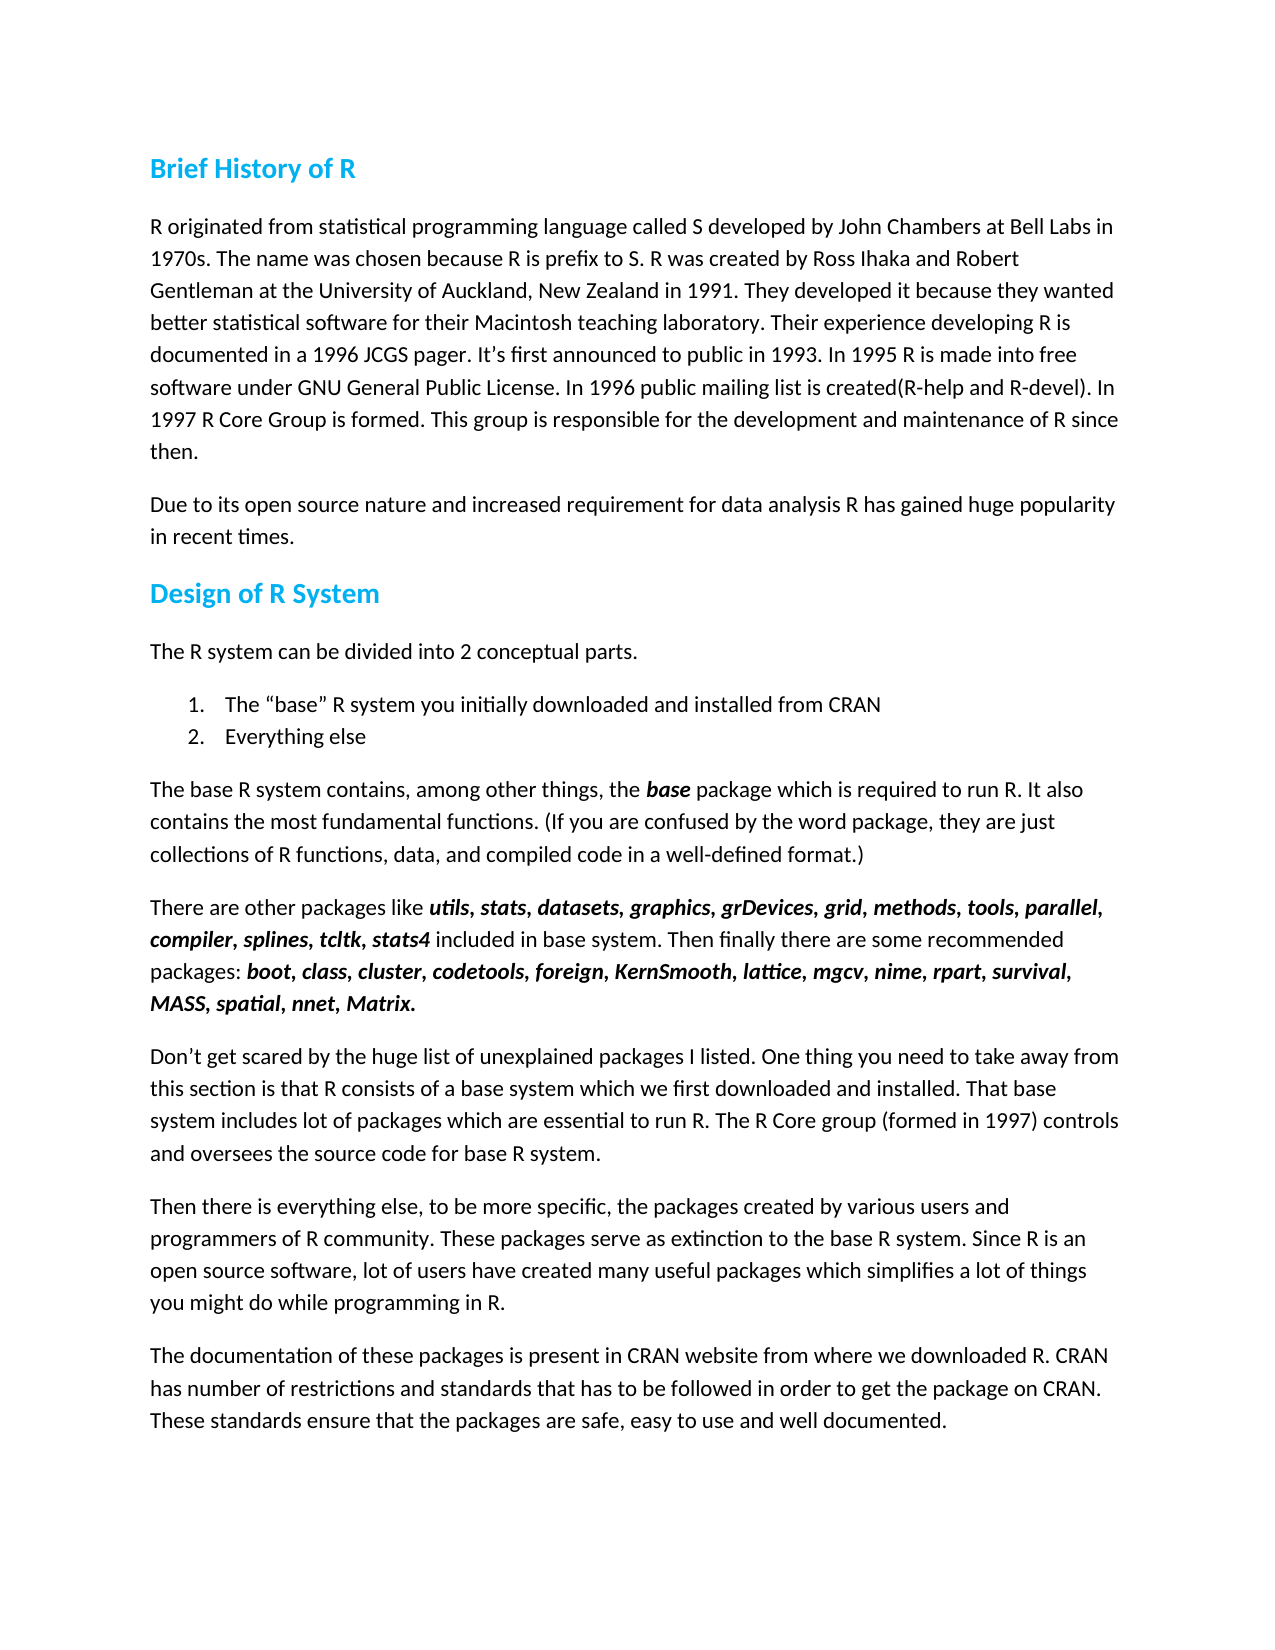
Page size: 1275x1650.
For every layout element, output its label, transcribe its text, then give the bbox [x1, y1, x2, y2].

text There are other packages like utils, stats, datasets, graphics, grDevices, grid, methods, tools, parallel, compiler, splines, tcltk, stats4 included in base system. Then finally there are some recommended packages: boot, class, cluster, codetools, foreign, KernSmooth, lattice, mgcv, nime, rpart, survival, MASS, spatial, nnet, Matrix. [150, 893, 1125, 1017]
text Brief History of R [150, 150, 1125, 186]
text Then there is everything else, to be more specific, the packages created by various users and programmers of R community. These packages serve as extinction to the base R system. Since R is an open source software, lot of users have created many useful packages which simplifies a lot of things you might do while programming in R. [150, 1192, 1125, 1316]
list The “base” R system you initially downloaded and installed from CRAN [187, 690, 1125, 718]
text Due to its open source nature and increased requirement for data analysis R has gained huge popularity in recent times. [150, 490, 1125, 550]
text Design of R System [150, 575, 1125, 611]
text Don’t get scared by the huge list of unexplained packages I listed. One thing you need to take away from this section is that R consists of a base system which we first downloaded and installed. That base system includes lot of packages which are essential to run R. The R Core group (formed in 1997) controls and oversees the source code for base R system. [150, 1042, 1125, 1167]
text R originated from statistical programming language called S developed by John Chambers at Bell Labs in 1970s. The name was chosen because R is prefix to S. R was created by Ross Ihaka and Robert Gentleman at the University of Auckland, New Zealand in 1991. They developed it because they wanted better statistical software for their Macintosh teaching laboratory. Their experience developing R is documented in a 1996 JCGS pager. It’s first announced to public in 1993. In 1995 R is made into free software under GNU General Public License. In 1996 public mailing list is created(R-help and R-devel). In 1997 R Core Group is formed. This group is responsible for the development and maintenance of R since then. [150, 212, 1125, 465]
text The R system can be divided into 2 conceptual parts. [150, 637, 1125, 665]
text The base R system contains, among other things, the base package which is required to run R. It also contains the most fundamental functions. (If you are confused by the word package, they are just collections of R functions, data, and compiled code in a well-defined format.) [150, 775, 1125, 868]
text The documentation of these packages is present in CRAN website from where we downloaded R. CRAN has number of restrictions and standards that has to be followed in order to get the package on CRAN. These standards ensure that the packages are safe, easy to use and well documented. [150, 1341, 1125, 1434]
list Everything else [187, 722, 1125, 750]
